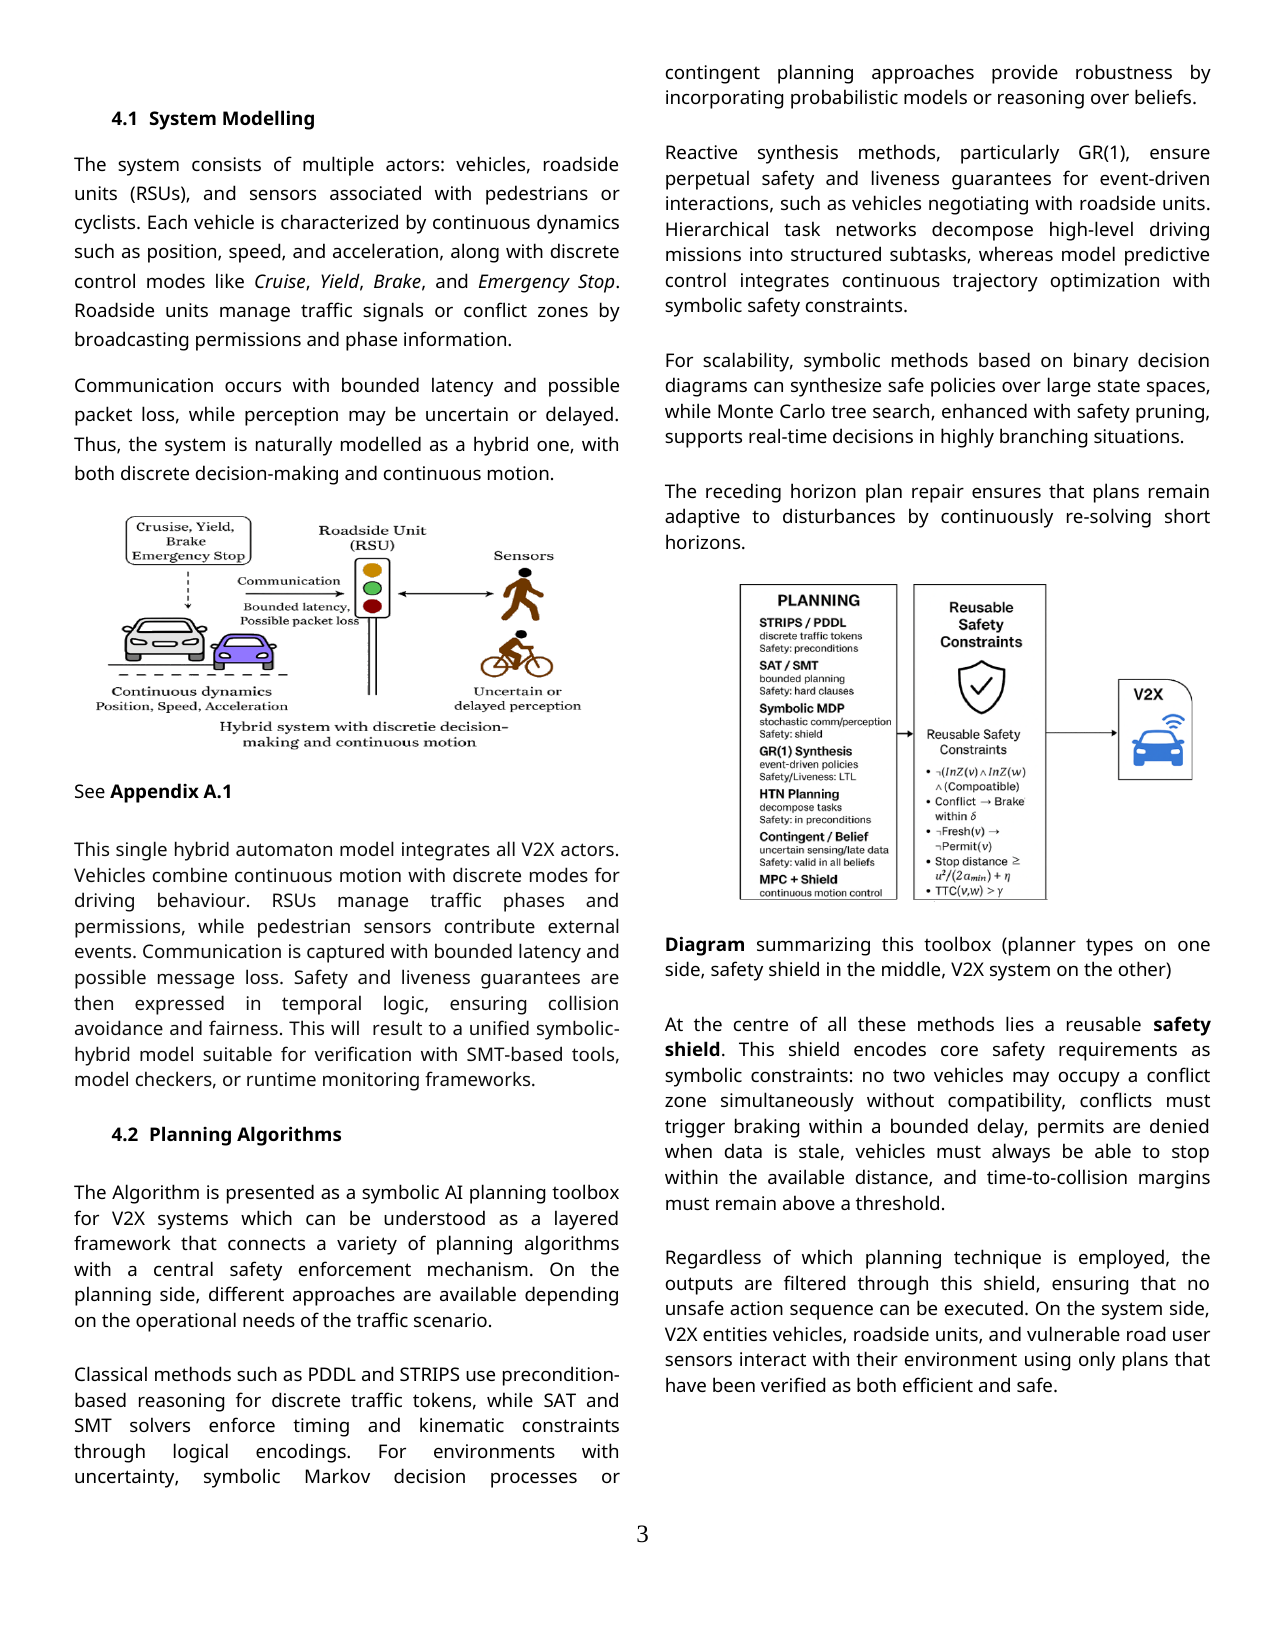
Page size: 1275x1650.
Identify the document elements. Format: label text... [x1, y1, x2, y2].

text The system consists of multiple actors: vehicles, roadside units (RSUs), and sensors associated with pedestrians or cyclists. Each vehicle is characterized by continuous dynamics such as position, speed, and acceleration, along with discrete control modes like Cruise, Yield, Brake, and Emergency Stop. Roadside units manage traffic signals or conflict zones by broadcasting permissions and phase information. [74, 151, 620, 352]
picture [739, 584, 1193, 902]
text The Algorithm is presented as a symbolic AI planning toolbox for V2X systems which can be understood as a layered framework that connects a variety of planning algorithms with a central safety enforcement mechanism. On the planning side, different approaches are available depending on the operational needs of the traffic scenario. [74, 1179, 620, 1333]
list Planning Algorithms [111, 1121, 620, 1147]
list System Modelling [111, 105, 620, 131]
text This single hybrid automaton model integrates all V2X actors. Vehicles combine continuous motion with discrete modes for driving behaviour. RSUs manage traffic phases and permissions, while pedestrian sensors contribute external events. Communication is captured with bounded latency and possible message loss. Safety and liveness guarantees are then expressed in temporal logic, ensuring collision avoidance and fairness. This will result to a unified symbolic-hybrid model suitable for verification with SMT-based tools, model checkers, or runtime monitoring frameworks. [74, 837, 620, 1092]
text At the centre of all these methods lies a reusable safety shield. This shield encodes core safety requirements as symbolic constraints: no two vehicles may occupy a conflict zone simultaneously without compatibility, conflicts must trigger braking within a bounded delay, permits are denied when data is stale, vehicles must always be able to stop within the available distance, and time-to-collision margins must remain above a threshold. [664, 1011, 1211, 1215]
text Diagram summarizing this toolbox (planner types on one side, safety shield in the middle, V2X system on the other) [664, 931, 1211, 982]
picture [73, 506, 589, 758]
text Classical methods such as PDDL and STRIPS use precondition-based reasoning for discrete traffic tokens, while SAT and SMT solvers enforce timing and kinematic constraints through logical encodings. For environments with uncertainty, symbolic Markov decision processes or contingent planning approaches provide robustness by incorporating probabilistic models or reasoning over beliefs. [74, 1362, 620, 1489]
text See Appendix A.1 [74, 778, 620, 804]
text Classical methods such as PDDL and STRIPS use precondition-based reasoning for discrete traffic tokens, while SAT and SMT solvers enforce timing and kinematic constraints through logical encodings. For environments with uncertainty, symbolic Markov decision processes or contingent planning approaches provide robustness by incorporating probabilistic models or reasoning over beliefs. [664, 59, 1211, 110]
text Communication occurs with bounded latency and possible packet loss, while perception may be uncertain or delayed. Thus, the system is naturally modelled as a hybrid one, with both discrete decision-making and continuous motion. [74, 372, 620, 486]
text Reactive synthesis methods, particularly GR(1), ensure perpetual safety and liveness guarantees for event-driven interactions, such as vehicles negotiating with roadside units. Hierarchical task networks decompose high-level driving missions into structured subtasks, whereas model predictive control integrates continuous trajectory optimization with symbolic safety constraints. [664, 139, 1211, 318]
text The receding horizon plan repair ensures that plans remain adaptive to disturbances by continuously re-solving short horizons. [664, 478, 1211, 555]
text For scalability, symbolic methods based on binary decision diagrams can synthesize safe policies over large state spaces, while Monte Carlo tree search, enhanced with safety pruning, supports real-time decisions in highly branching situations. [664, 347, 1211, 449]
text Regardless of which planning technique is employed, the outputs are filtered through this shield, ensuring that no unsafe action sequence can be executed. On the system side, V2X entities vehicles, roadside units, and vulnerable road user sensors interact with their environment using only plans that have been verified as both efficient and safe. [664, 1244, 1211, 1398]
